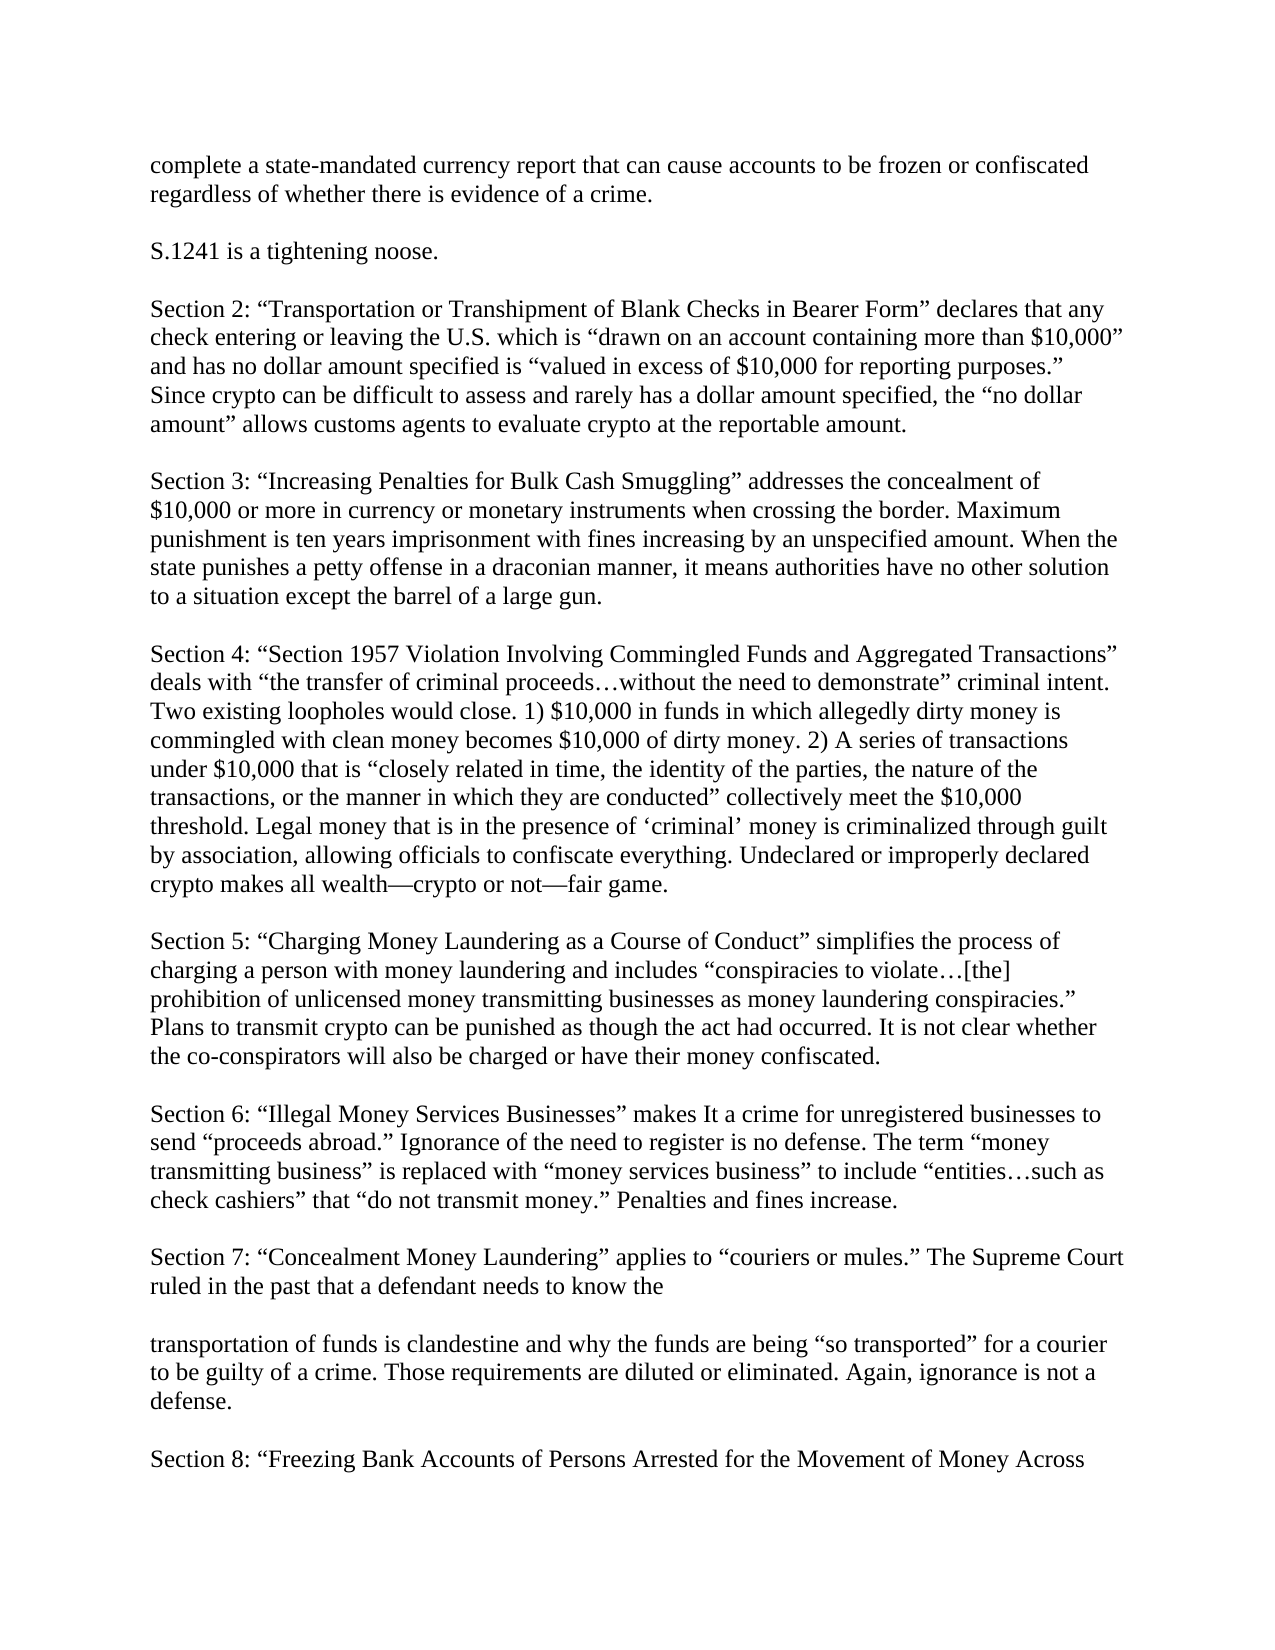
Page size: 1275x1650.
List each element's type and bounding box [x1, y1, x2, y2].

text [150, 150, 1125, 1472]
